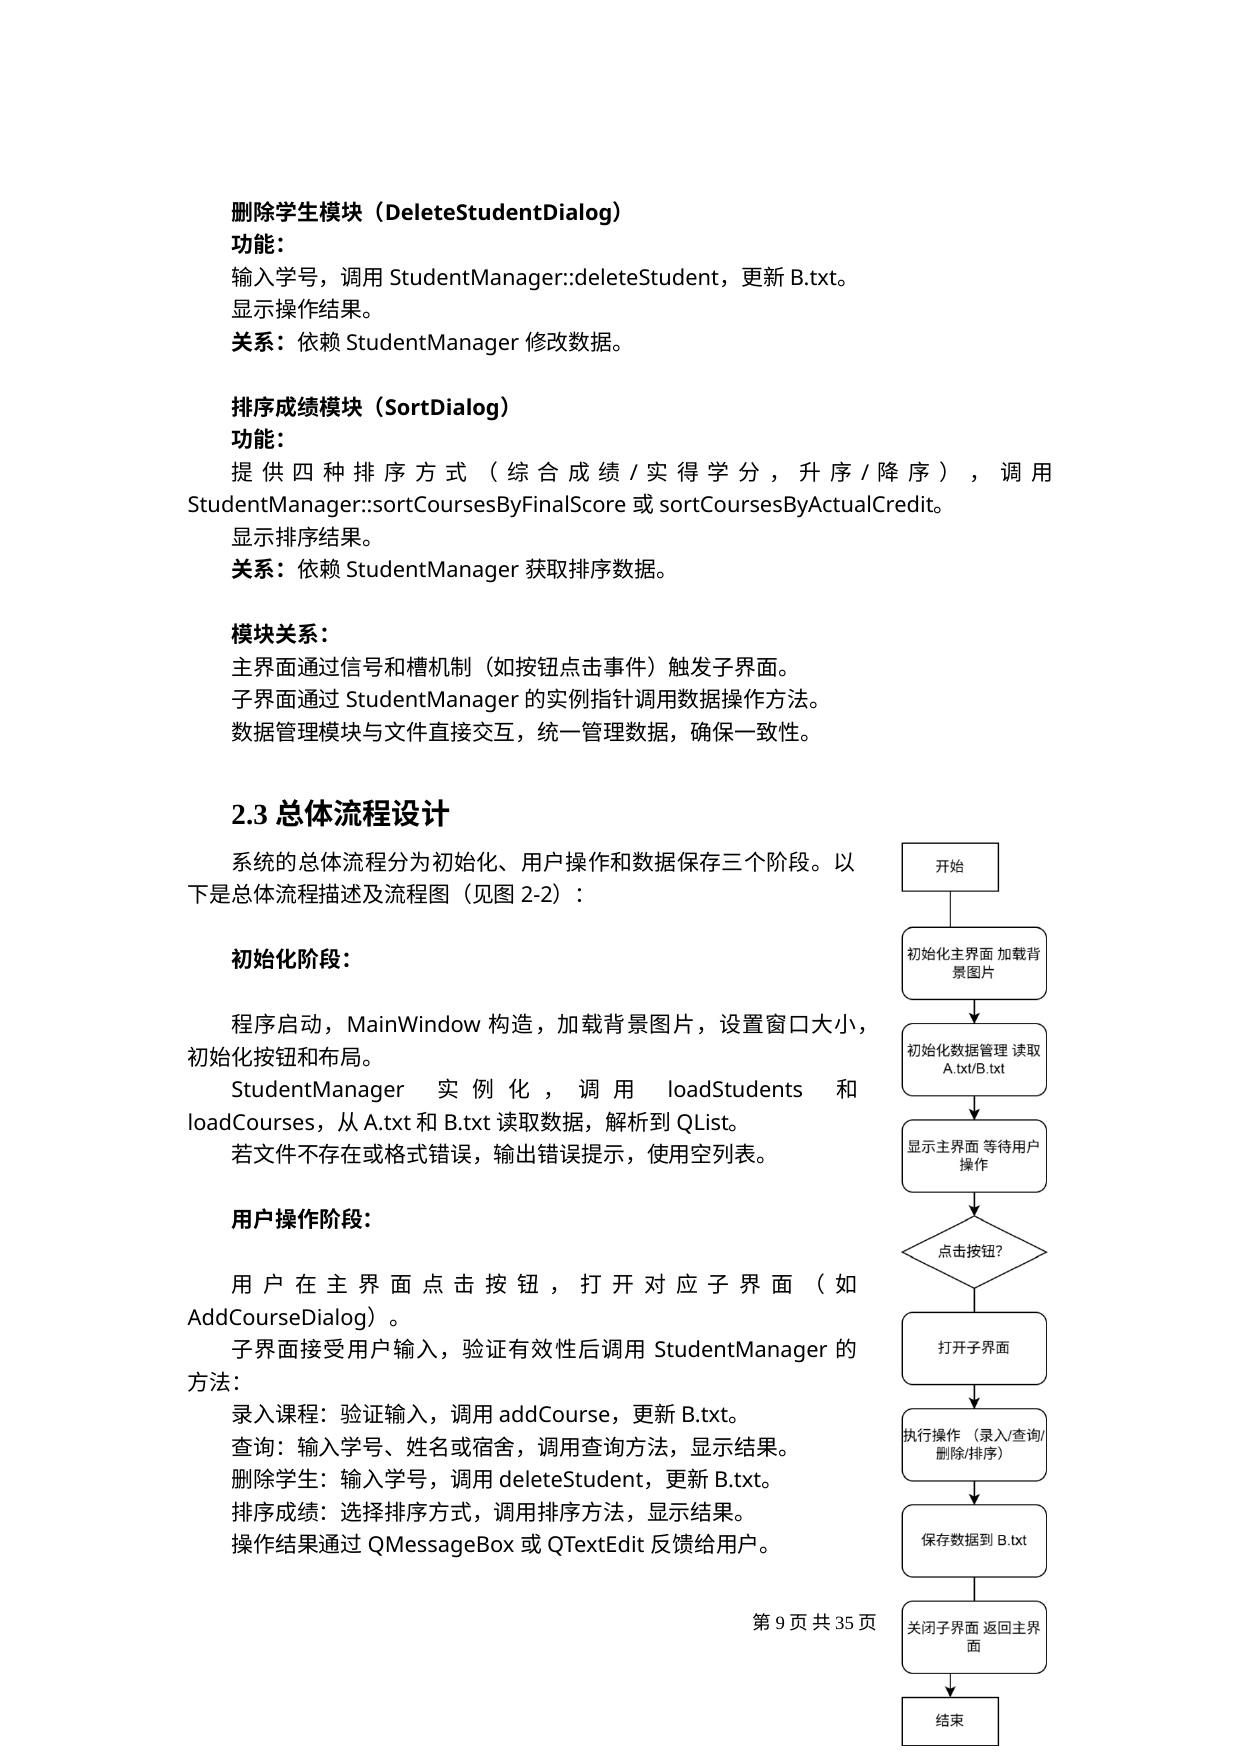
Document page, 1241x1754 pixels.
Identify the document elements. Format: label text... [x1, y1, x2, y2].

text 操作结果通过 QMessageBox 或 QTextEdit 反馈给用户。 [187, 1527, 876, 1559]
text 子界面通过 StudentManager 的实例指针调用数据操作方法。 [187, 682, 1053, 714]
text 用户操作阶段： [187, 1202, 876, 1234]
text 提供四种排序方式（综合成绩/实得学分，升序/降序），调用 StudentManager::sortCoursesByFinalScore 或 sortCoursesByActualCredit。 [187, 454, 1053, 519]
text 2.3 总体流程设计 [187, 779, 1053, 844]
text 程序启动，MainWindow 构造，加载背景图片，设置窗口大小，初始化按钮和布局。 [187, 1007, 876, 1072]
text 用户在主界面点击按钮，打开对应子界面（如 AddCourseDialog）。 [187, 1267, 876, 1332]
text 显示排序结果。 [187, 519, 1053, 552]
text 模块关系： [187, 617, 1053, 649]
text 若文件不存在或格式错误，输出错误提示，使用空列表。 [187, 1137, 876, 1169]
text 功能： [187, 422, 1053, 454]
text 功能： [187, 227, 1053, 259]
text 排序成绩：选择排序方式，调用排序方法，显示结果。 [187, 1494, 876, 1527]
picture [876, 834, 1076, 1754]
text 显示操作结果。 [187, 292, 1053, 324]
text 初始化阶段： [187, 942, 876, 974]
text 数据管理模块与文件直接交互，统一管理数据，确保一致性。 [187, 714, 1053, 747]
text 子界面接受用户输入，验证有效性后调用 StudentManager 的方法： [187, 1332, 876, 1397]
text 排序成绩模块（SortDialog） [187, 389, 1053, 422]
text 关系：依赖 StudentManager 修改数据。 [187, 324, 1053, 357]
text 删除学生：输入学号，调用 deleteStudent，更新 B.txt。 [187, 1462, 876, 1494]
text 系统的总体流程分为初始化、用户操作和数据保存三个阶段。以下是总体流程描述及流程图（见图 2-2）： [187, 844, 876, 909]
text 输入学号，调用 StudentManager::deleteStudent，更新 B.txt。 [187, 259, 1053, 292]
text 录入课程：验证输入，调用 addCourse，更新 B.txt。 [187, 1397, 876, 1429]
text StudentManager 实例化，调用 loadStudents 和 loadCourses，从 A.txt 和 B.txt 读取数据，解析到 QList。 [187, 1072, 876, 1137]
text 关系：依赖 StudentManager 获取排序数据。 [187, 552, 1053, 584]
text 删除学生模块（DeleteStudentDialog） [187, 194, 1053, 227]
text 主界面通过信号和槽机制（如按钮点击事件）触发子界面。 [187, 649, 1053, 682]
text 查询：输入学号、姓名或宿舍，调用查询方法，显示结果。 [187, 1429, 876, 1462]
